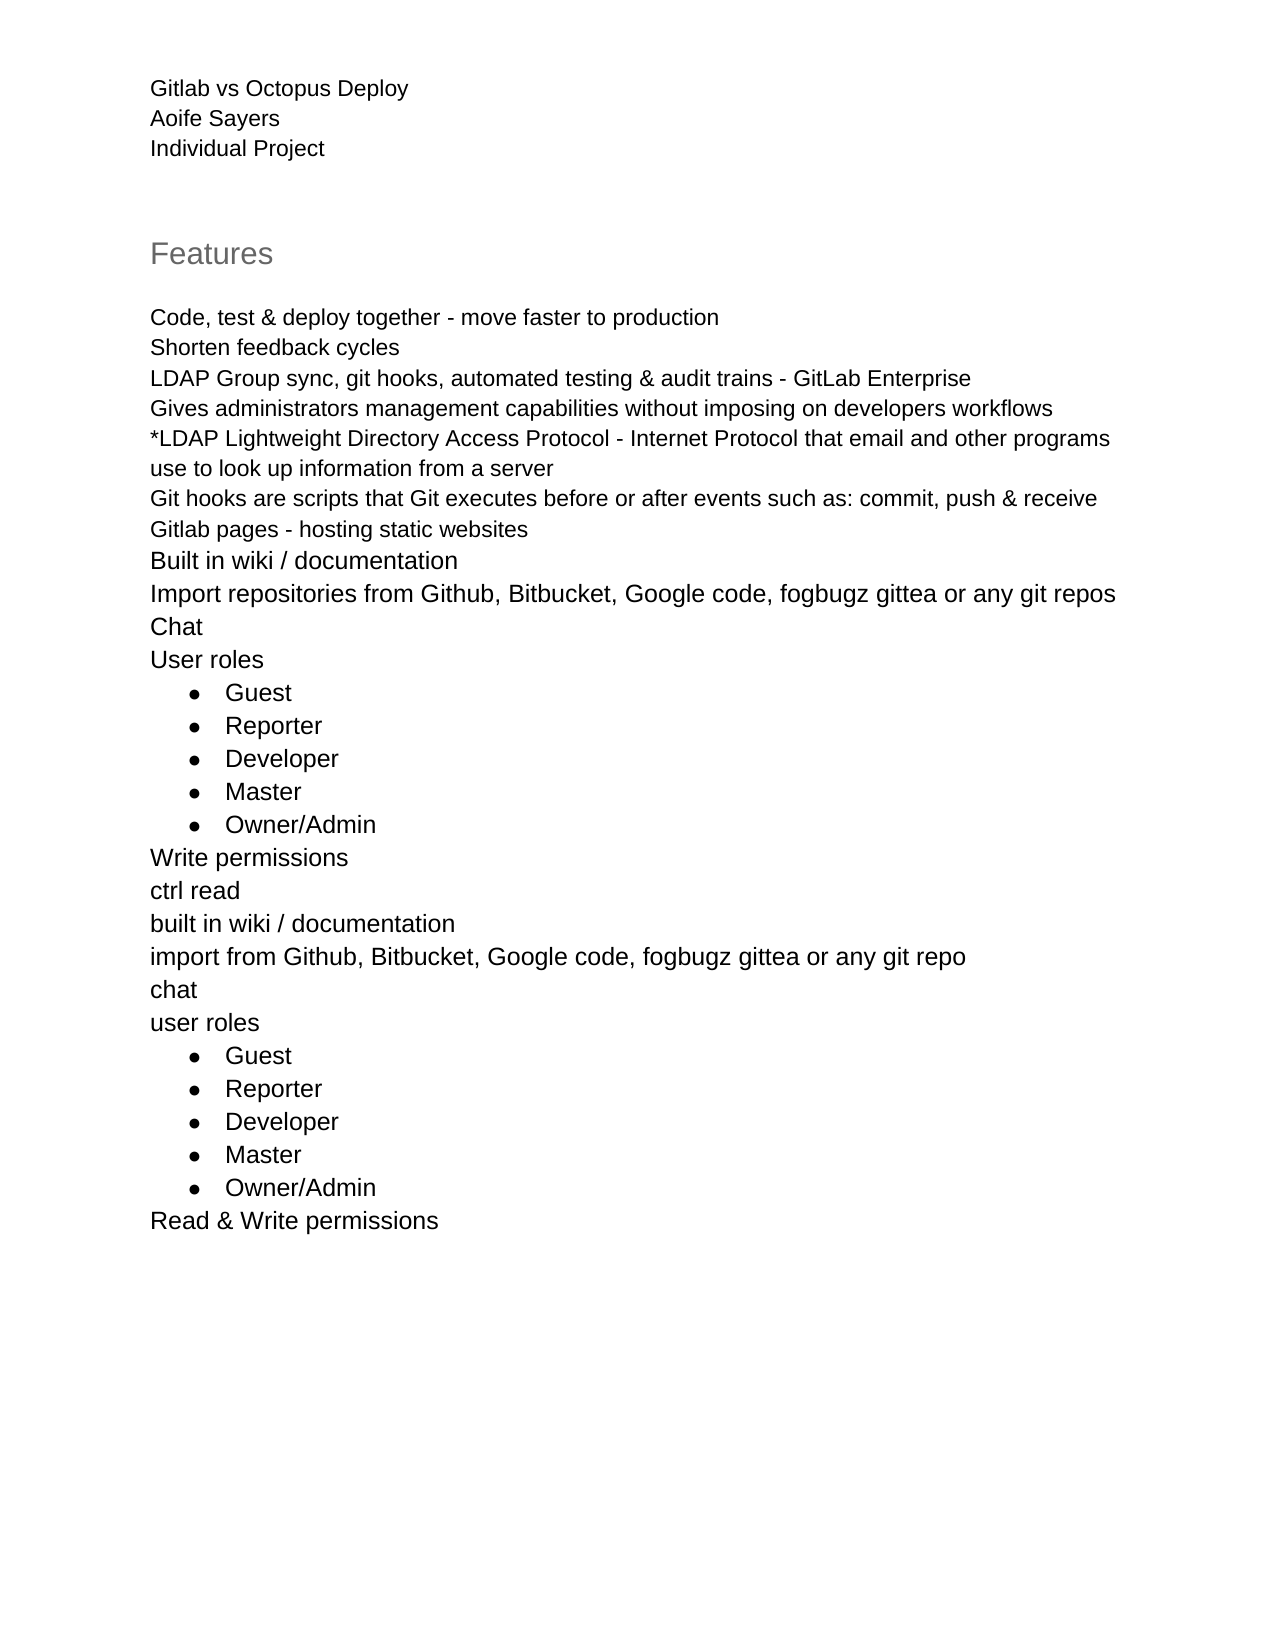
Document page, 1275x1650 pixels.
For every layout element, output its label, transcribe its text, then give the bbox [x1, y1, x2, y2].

list Reporter [187, 711, 1125, 740]
list Master [187, 777, 1125, 806]
list Master [187, 1140, 1125, 1169]
list Developer [187, 744, 1125, 773]
list Reporter [187, 1074, 1125, 1103]
text ctrl read [150, 876, 1125, 905]
text Gives administrators management capabilities without imposing on developers workflows [150, 395, 1125, 421]
text Import repositories from Github, Bitbucket, Google code, fogbugz gittea or any git repos [150, 579, 1125, 608]
text User roles [150, 645, 1125, 674]
text *LDAP Lightweight Directory Access Protocol - Internet Protocol that email and other programs use to look up information from a server [150, 425, 1125, 482]
list Guest [187, 678, 1125, 707]
list Owner/Admin [187, 810, 1125, 839]
text Code, test & deploy together - move faster to production [150, 304, 1125, 331]
text Chat [150, 612, 1125, 641]
text Read & Write permissions [150, 1206, 1125, 1235]
text LDAP Group sync, git hooks, automated testing & audit trains - GitLab Enterprise [150, 364, 1125, 391]
text built in wiki / documentation [150, 909, 1125, 938]
subtitle Features [150, 235, 1125, 271]
text Shorten feedback cycles [150, 334, 1125, 361]
text Write permissions [150, 843, 1125, 872]
text import from Github, Bitbucket, Google code, fogbugz gittea or any git repo [150, 942, 1125, 971]
list Guest [187, 1041, 1125, 1070]
list Owner/Admin [187, 1173, 1125, 1202]
list Developer [187, 1107, 1125, 1136]
text Built in wiki / documentation [150, 546, 1125, 574]
text chat [150, 975, 1125, 1004]
text Git hooks are scripts that Git executes before or after events such as: commit, push & receive [150, 485, 1125, 512]
text user roles [150, 1008, 1125, 1037]
text Gitlab pages - hosting static websites [150, 516, 1125, 542]
